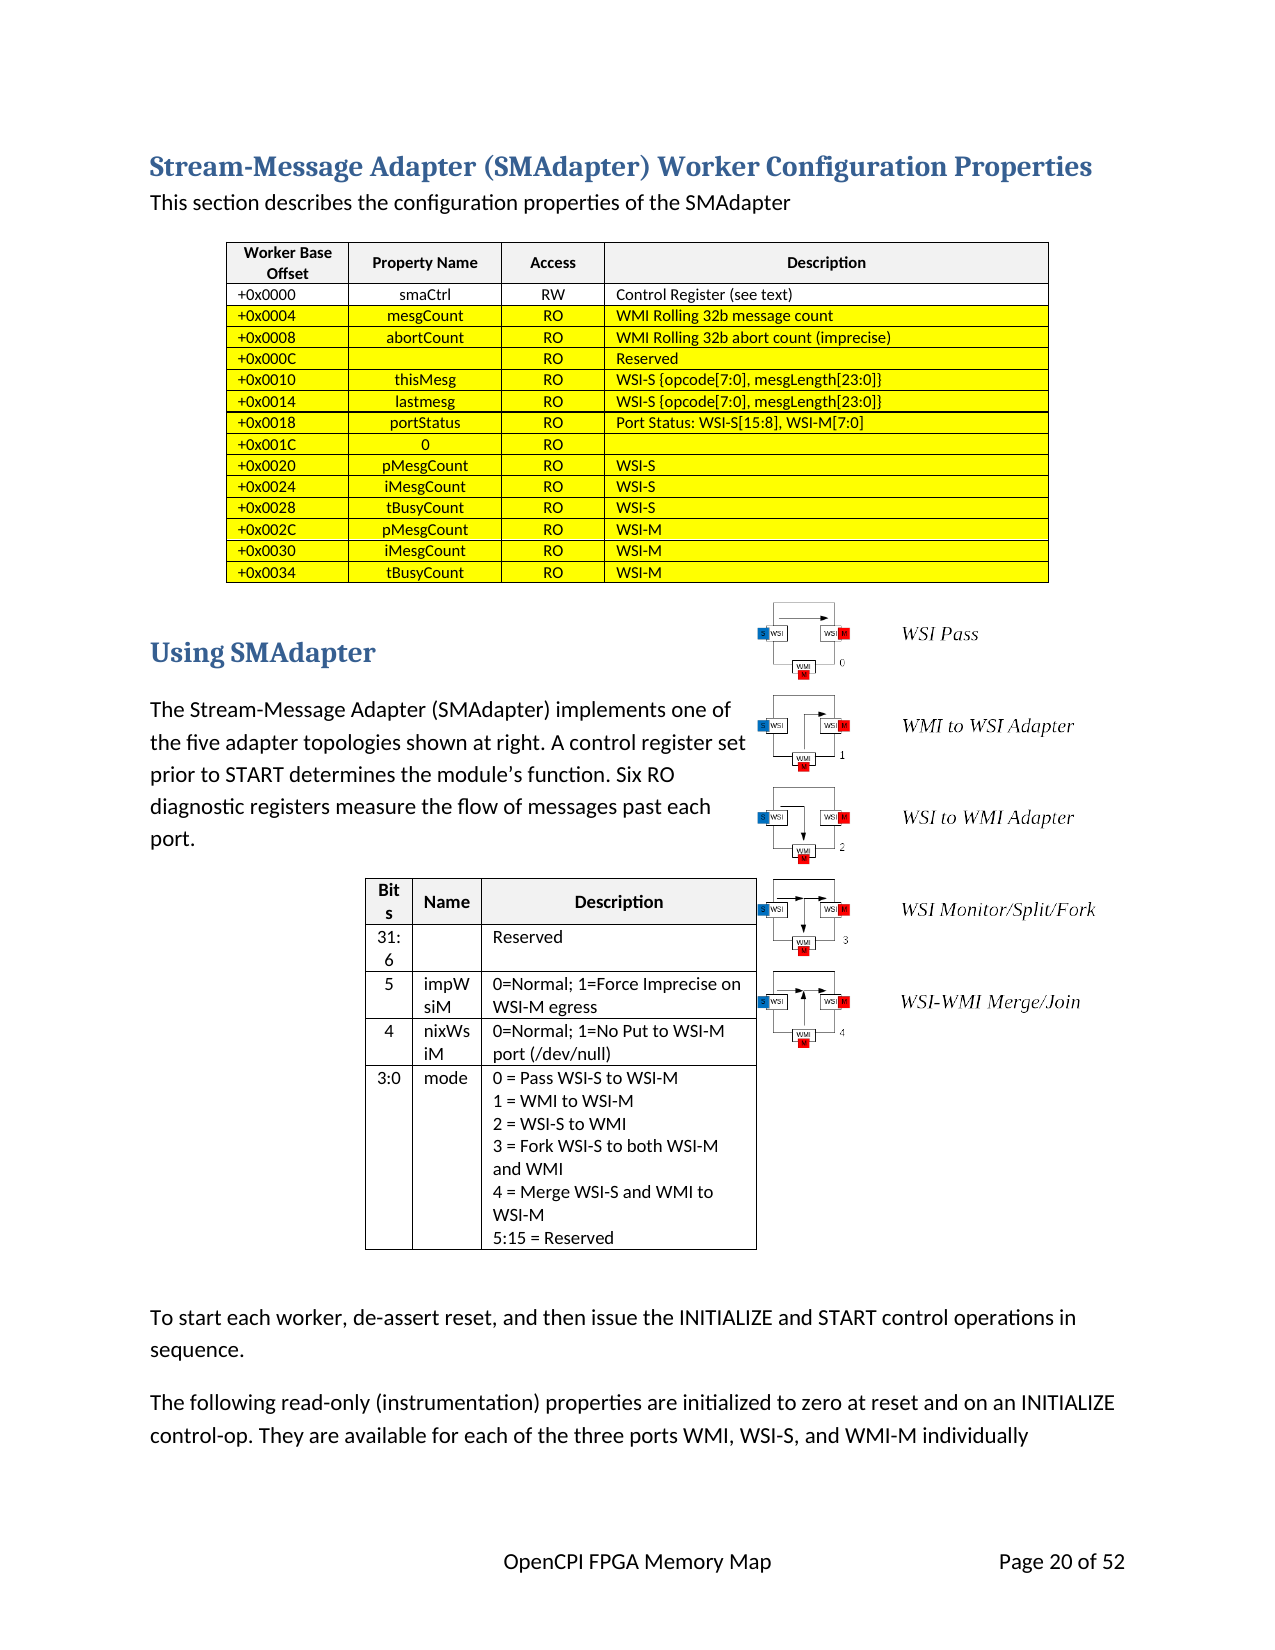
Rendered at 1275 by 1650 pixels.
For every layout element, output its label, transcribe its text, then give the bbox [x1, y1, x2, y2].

table_cell WSI-S {opcode[7:0], mesgLength[23:0]} [605, 391, 1048, 411]
table_cell [605, 434, 1048, 454]
table_cell Reserved [605, 348, 1048, 369]
table_header Worker Base Offset [227, 243, 348, 283]
table_cell abortCount [349, 327, 501, 347]
table_cell WSI-M [605, 519, 1048, 539]
table_cell nixWsiM [413, 1019, 481, 1065]
table_cell +0x0008 [227, 327, 348, 347]
table_cell +0x000C [227, 348, 348, 369]
table_cell RO [502, 370, 604, 390]
table_cell WSI-S [605, 455, 1048, 475]
table_cell 4 [366, 1019, 412, 1065]
table_cell +0x0020 [227, 455, 348, 475]
table_cell [349, 348, 501, 369]
table_cell WSI-S [605, 476, 1048, 497]
table_cell portStatus [349, 413, 501, 433]
table_cell RO [502, 434, 604, 454]
table_cell RO [502, 498, 604, 518]
table_header Description [482, 879, 756, 924]
table_header Access [502, 243, 604, 283]
table_header Property Name [349, 243, 501, 283]
table_cell +0x001C [227, 434, 348, 454]
table_cell RO [502, 455, 604, 475]
table_cell RO [502, 413, 604, 433]
table_cell +0x0018 [227, 413, 348, 433]
subtitle Stream-Message Adapter (SMAdapter) Worker Configuration Properties [150, 150, 1125, 183]
table_cell Reserved [482, 925, 756, 971]
table_cell +0x002C [227, 519, 348, 539]
table_header Bits [366, 879, 412, 924]
table_cell +0x0028 [227, 498, 348, 518]
table_cell +0x0004 [227, 306, 348, 326]
table_cell RO [502, 541, 604, 561]
table_cell RO [502, 476, 604, 497]
text The Stream-Message Adapter (SMAdapter) implements one of the five adapter topologies shown at right. A control register set prior to START determines the module’s function. Six RO diagnostic registers measure the flow of messages past each port. [150, 696, 1125, 852]
table_cell +0x0034 [227, 562, 348, 582]
table_cell tBusyCount [349, 562, 501, 582]
table_cell +0x0000 [227, 284, 348, 304]
table_cell 0=Normal; 1=No Put to WSI-M port (/dev/null) [482, 1019, 756, 1065]
table_cell iMesgCount [349, 476, 501, 497]
table_cell smaCtrl [349, 284, 501, 304]
text This section describes the configuration properties of the SMAdapter [150, 188, 1125, 217]
table_cell WSI-M [605, 541, 1048, 561]
table_header Description [605, 243, 1048, 283]
text Using SMAdapter [150, 636, 791, 670]
table_cell +0x0010 [227, 370, 348, 390]
table_cell RO [502, 391, 604, 411]
text To start each worker, de-assert reset, and then issue the INITIALIZE and START control operations in sequence. [150, 1303, 1125, 1363]
table_cell 5 [366, 972, 412, 1018]
table_cell Control Register (see text) [605, 284, 1048, 304]
table_cell +0x0014 [227, 391, 348, 411]
text Using SMAdapter [816, 636, 1125, 670]
table_cell 0 = Pass WSI-S to WSI-M 1 = WMI to WSI-M 2 = WSI-S to WMI 3 = Fork WSI-S to both WSI-M and WMI 4 = Merge WSI-S and WMI to WSI-M 5:15 = Reserved [482, 1066, 756, 1249]
table_cell WSI-S {opcode[7:0], mesgLength[23:0]} [605, 370, 1048, 390]
table_cell RO [502, 348, 604, 369]
table_header Name [413, 879, 481, 924]
table_cell RO [502, 519, 604, 539]
table_cell 0 [349, 434, 501, 454]
table_cell pMesgCount [349, 455, 501, 475]
table_cell 3:0 [366, 1066, 412, 1249]
table_cell RO [502, 327, 604, 347]
table_cell +0x0024 [227, 476, 348, 497]
table_cell [413, 925, 481, 971]
table_cell mode [413, 1066, 481, 1249]
table_cell 0=Normal; 1=Force Imprecise on WSI-M egress [482, 972, 756, 1018]
table_cell Port Status: WSI-S[15:8], WSI-M[7:0] [605, 413, 1048, 433]
table_cell iMesgCount [349, 541, 501, 561]
table_cell WSI-M [605, 562, 1048, 582]
table_cell thisMesg [349, 370, 501, 390]
table_cell impWsiM [413, 972, 481, 1018]
text The following read-only (instrumentation) properties are initialized to zero at reset and on an INITIALIZE control-op. They are available for each of the three ports WMI, WSI-S, and WMI-M individually [150, 1388, 1125, 1449]
table_cell WSI-S [605, 498, 1048, 518]
table_cell tBusyCount [349, 498, 501, 518]
table_cell 31:6 [366, 925, 412, 971]
table_cell lastmesg [349, 391, 501, 411]
table_cell RO [502, 306, 604, 326]
table_cell RW [502, 284, 604, 304]
table_cell WMI Rolling 32b abort count (imprecise) [605, 327, 1048, 347]
table_cell +0x0030 [227, 541, 348, 561]
table_cell RO [502, 562, 604, 582]
table_cell pMesgCount [349, 519, 501, 539]
table_cell WMI Rolling 32b message count [605, 306, 1048, 326]
table_cell mesgCount [349, 306, 501, 326]
